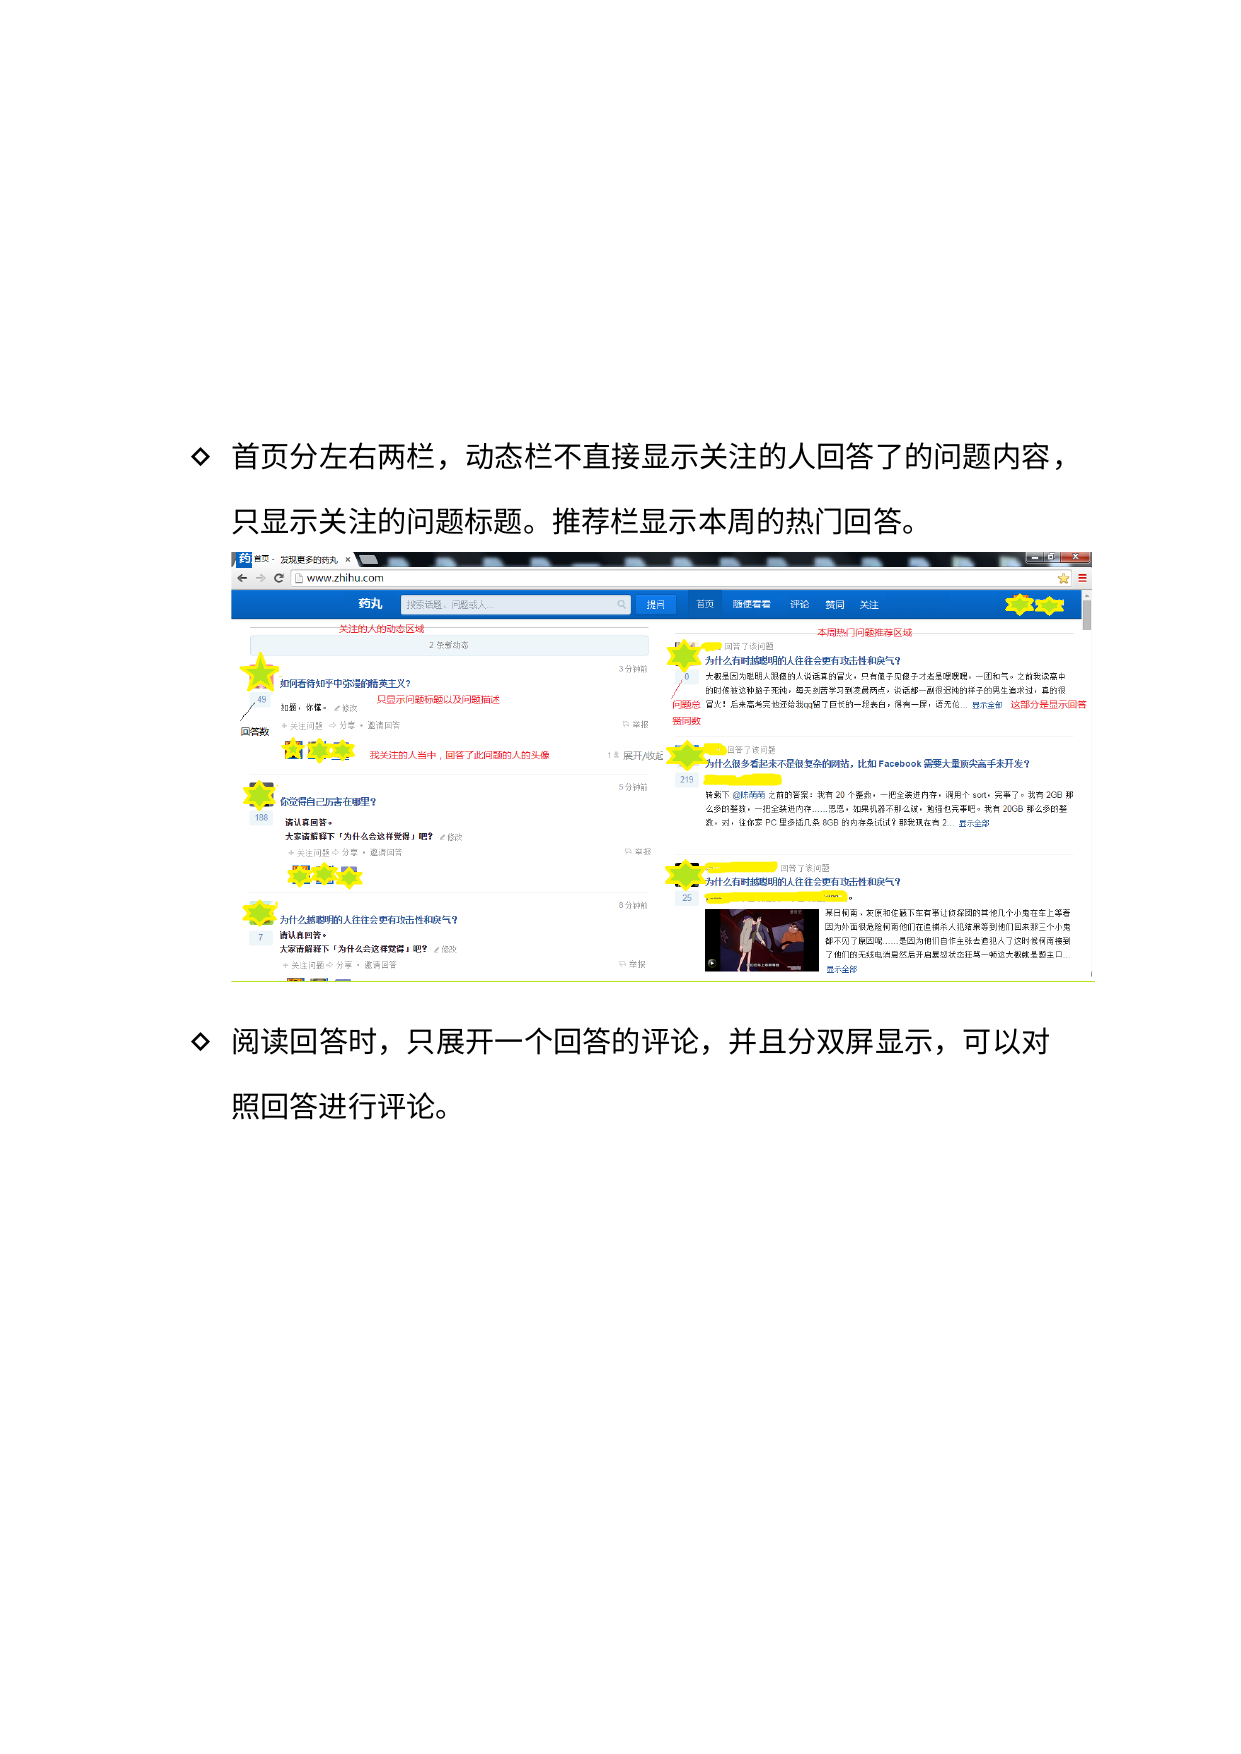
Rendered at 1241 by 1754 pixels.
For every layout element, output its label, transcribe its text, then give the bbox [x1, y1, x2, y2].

picture [231, 552, 1097, 982]
list 阅读回答时，只展开一个回答的评论，并且分双屏显示，可以对照回答进行评论。 [187, 1007, 1053, 1137]
list 首页分左右两栏，动态栏不直接显示关注的人回答了的问题内容，只显示关注的问题标题。推荐栏显示本周的热门回答。 [187, 422, 1053, 552]
